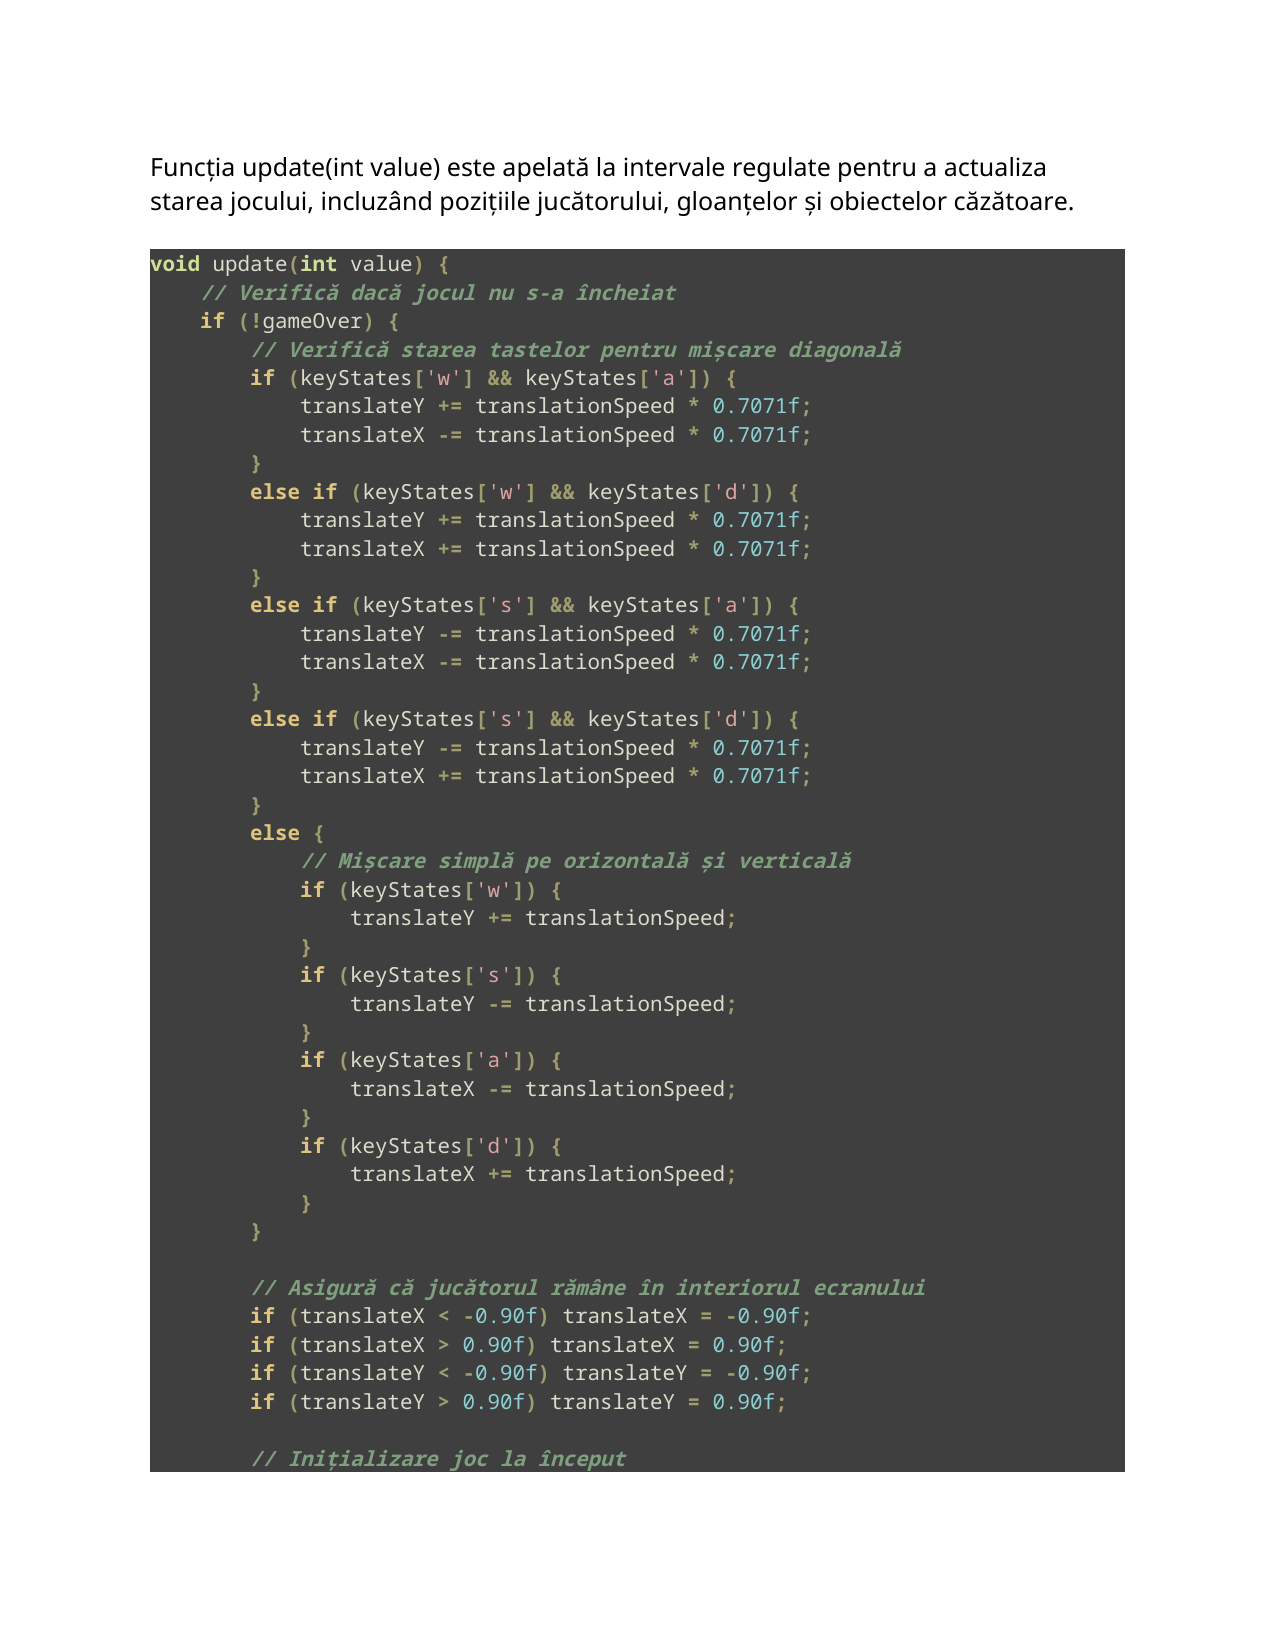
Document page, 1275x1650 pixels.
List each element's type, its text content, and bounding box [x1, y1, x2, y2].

text } [150, 932, 1125, 960]
text // Asigură că jucătorul rămâne în interiorul ecranului [150, 1273, 1125, 1302]
text // Inițializare joc la început [150, 1444, 1125, 1472]
text // Mișcare simplă pe orizontală și verticală [150, 847, 1125, 875]
text } [150, 790, 1125, 818]
text } [150, 1216, 1125, 1245]
text if (keyStates['w']) { [150, 875, 1125, 903]
text translateX += translationSpeed * 0.7071f; [150, 761, 1125, 790]
text if (keyStates['s']) { [150, 960, 1125, 989]
text Funcția update(int value) este apelată la intervale regulate pentru a actualiza starea jocului, incluzând pozițiile jucătorului, gloanțelor și obiectelor căzătoare. [150, 150, 1125, 218]
text else { [150, 818, 1125, 847]
text if (translateX > 0.90f) translateX = 0.90f; [150, 1330, 1125, 1358]
text if (keyStates['d']) { [150, 1131, 1125, 1159]
text translateY -= translationSpeed * 0.7071f; [150, 619, 1125, 647]
text translateX += translationSpeed; [150, 1159, 1125, 1188]
text void update(int value) { [150, 249, 1125, 278]
text if (!gameOver) { [150, 306, 1125, 335]
text translateY -= translationSpeed * 0.7071f; [150, 733, 1125, 761]
text translateY += translationSpeed; [150, 903, 1125, 932]
text } [150, 1188, 1125, 1216]
text translateX += translationSpeed * 0.7071f; [150, 534, 1125, 562]
text // Verifică dacă jocul nu s-a încheiat [150, 278, 1125, 306]
text translateY -= translationSpeed; [150, 989, 1125, 1017]
text translateX -= translationSpeed * 0.7071f; [150, 420, 1125, 448]
text translateY += translationSpeed * 0.7071f; [150, 392, 1125, 420]
text translateX -= translationSpeed * 0.7071f; [150, 647, 1125, 676]
text else if (keyStates['w'] && keyStates['d']) { [150, 477, 1125, 505]
text } [150, 1017, 1125, 1046]
text else if (keyStates['s'] && keyStates['a']) { [150, 591, 1125, 619]
text translateY += translationSpeed * 0.7071f; [150, 505, 1125, 534]
text } [150, 562, 1125, 591]
text if (translateY < -0.90f) translateY = -0.90f; [150, 1358, 1125, 1387]
text if (keyStates['w'] && keyStates['a']) { [150, 363, 1125, 392]
text if (translateY > 0.90f) translateY = 0.90f; [150, 1387, 1125, 1415]
text // Verifică starea tastelor pentru mișcare diagonală [150, 335, 1125, 363]
text if (translateX < -0.90f) translateX = -0.90f; [150, 1302, 1125, 1330]
text } [150, 448, 1125, 477]
text } [150, 676, 1125, 704]
text if (keyStates['a']) { [150, 1046, 1125, 1074]
text } [150, 1102, 1125, 1131]
text translateX -= translationSpeed; [150, 1074, 1125, 1102]
text else if (keyStates['s'] && keyStates['d']) { [150, 704, 1125, 733]
